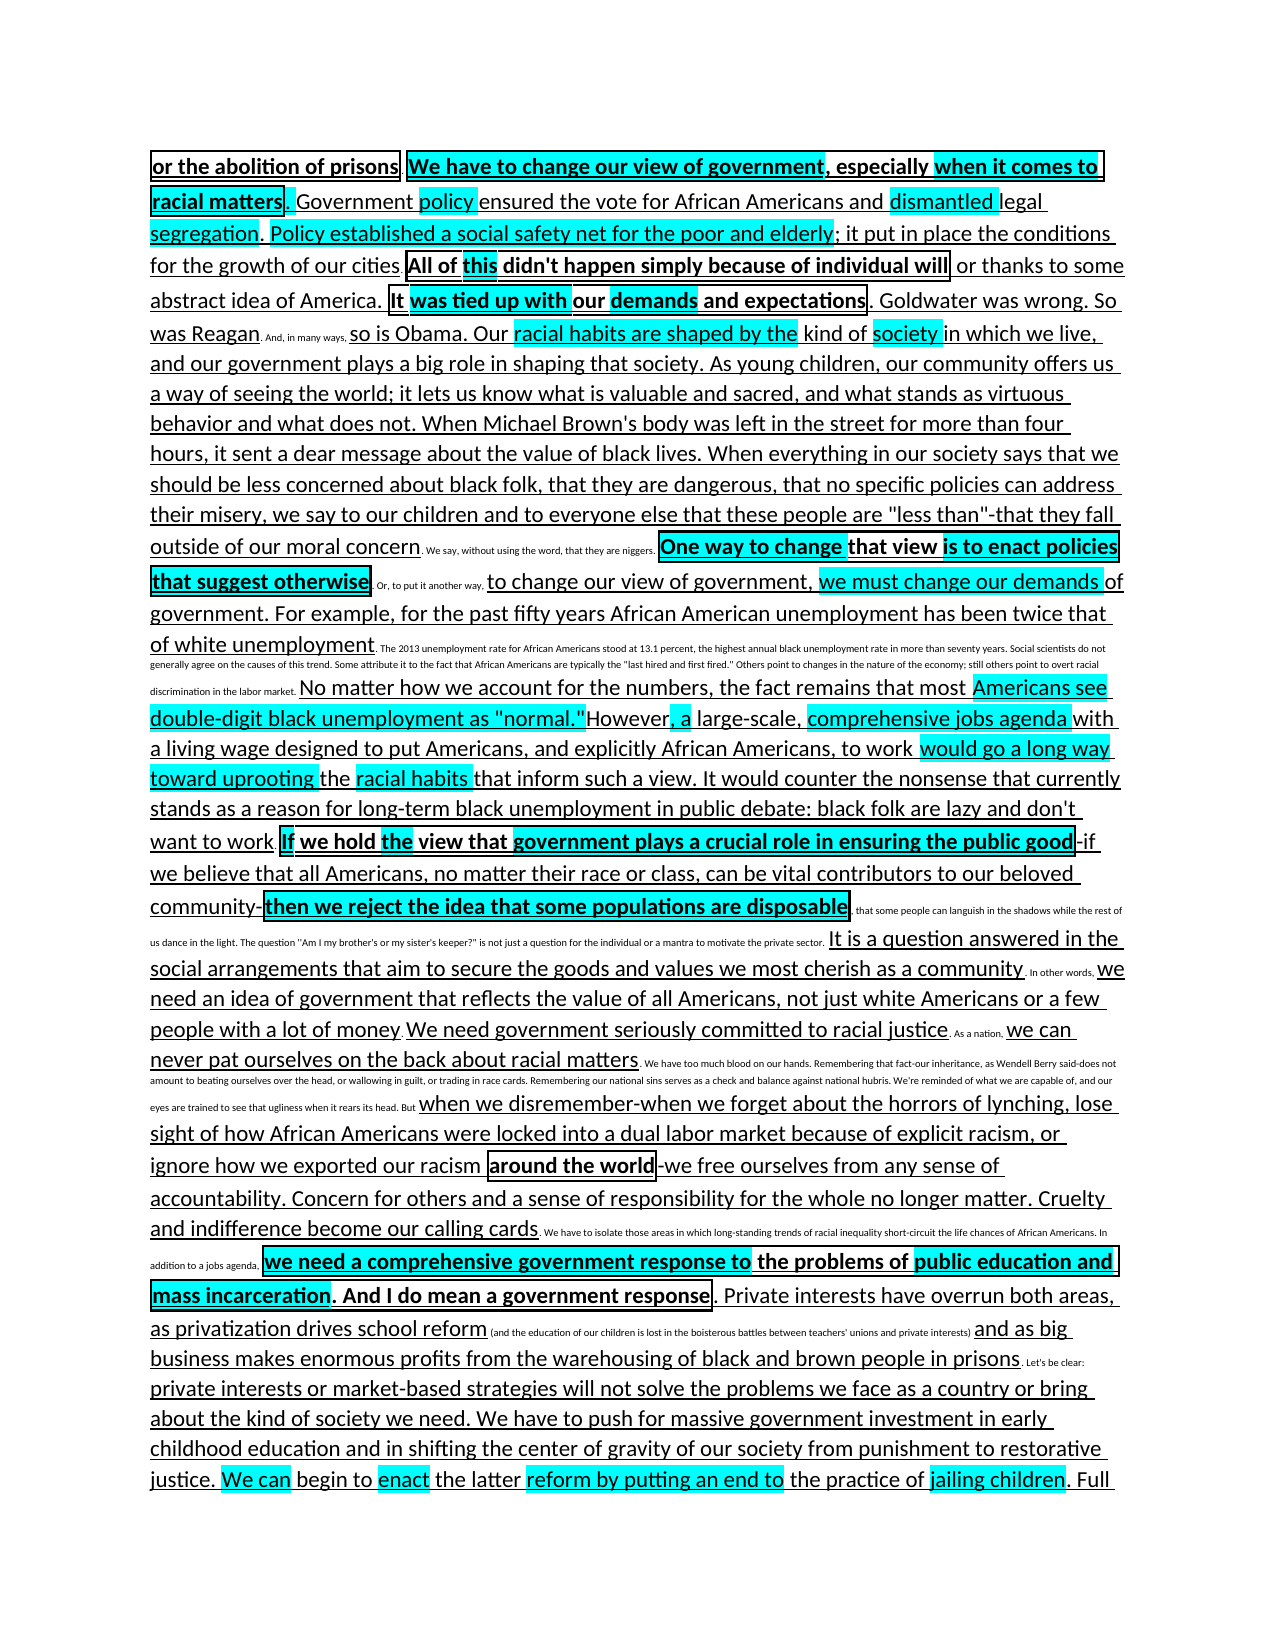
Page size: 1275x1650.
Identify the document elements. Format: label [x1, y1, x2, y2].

text [150, 150, 1125, 1493]
